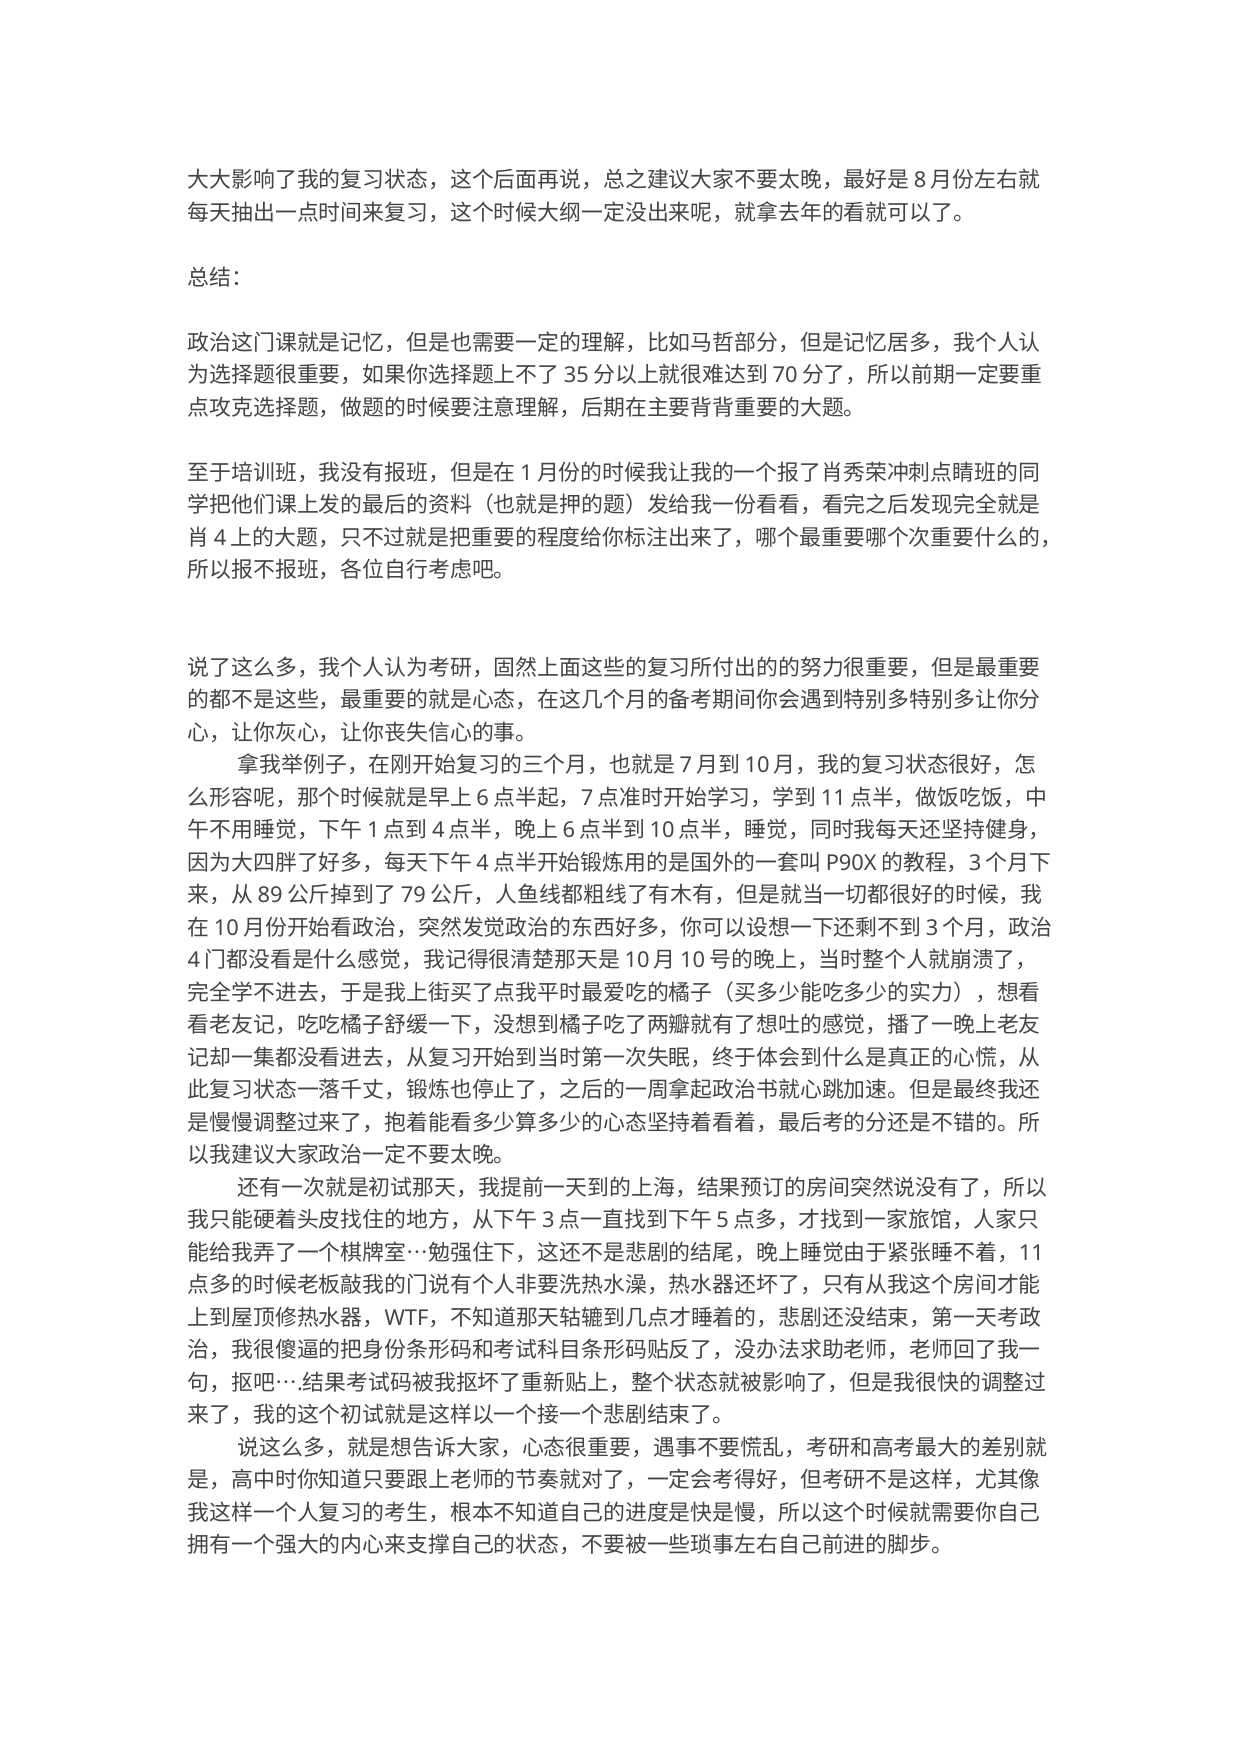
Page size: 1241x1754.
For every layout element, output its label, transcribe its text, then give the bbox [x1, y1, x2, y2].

text 还有一次就是初试那天，我提前一天到的上海，结果预订的房间突然说没有了，所以我只能硬着头皮找住的地方，从下午3点一直找到下午5点多，才找到一家旅馆，人家只能给我弄了一个棋牌室…勉强住下，这还不是悲剧的结尾，晚上睡觉由于紧张睡不着，11点多的时候老板敲我的门说有个人非要洗热水澡，热水器还坏了，只有从我这个房间才能上到屋顶修热水器，WTF，不知道那天轱辘到几点才睡着的，悲剧还没结束，第一天考政治，我很傻逼的把身份条形码和考试科目条形码贴反了，没办法求助老师，老师回了我一句，抠吧….结果考试码被我抠坏了重新贴上，整个状态就被影响了，但是我很快的调整过来了，我的这个初试就是这样以一个接一个悲剧结束了。 [187, 1169, 1053, 1429]
text 拿我举例子，在刚开始复习的三个月，也就是7月到10月，我的复习状态很好，怎么形容呢，那个时候就是早上6点半起，7点准时开始学习，学到11点半，做饭吃饭，中午不用睡觉，下午1点到4点半，晚上6点半到10点半，睡觉，同时我每天还坚持健身，因为大四胖了好多，每天下午4点半开始锻炼用的是国外的一套叫P90X的教程，3个月下来，从89公斤掉到了79公斤，人鱼线都粗线了有木有，但是就当一切都很好的时候，我在10月份开始看政治，突然发觉政治的东西好多，你可以设想一下还剩不到3个月，政治4门都没看是什么感觉，我记得很清楚那天是10月10号的晚上，当时整个人就崩溃了，完全学不进去，于是我上街买了点我平时最爱吃的橘子（买多少能吃多少的实力），想看看老友记，吃吃橘子舒缓一下，没想到橘子吃了两瓣就有了想吐的感觉，播了一晚上老友记却一集都没看进去，从复习开始到当时第一次失眠，终于体会到什么是真正的心慌，从此复习状态一落千丈，锻炼也停止了，之后的一周拿起政治书就心跳加速。但是最终我还是慢慢调整过来了，抱着能看多少算多少的心态坚持着看着，最后考的分还是不错的。所以我建议大家政治一定不要太晚。 [187, 747, 1053, 1169]
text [187, 162, 1053, 227]
text 说了这么多，我个人认为考研，固然上面这些的复习所付出的的努力很重要，但是最重要的都不是这些，最重要的就是心态，在这几个月的备考期间你会遇到特别多特别多让你分心，让你灰心，让你丧失信心的事。 [187, 617, 1053, 747]
text 至于培训班，我没有报班，但是在1月份的时候我让我的一个报了肖秀荣冲刺点睛班的同学把他们课上发的最后的资料（也就是押的题）发给我一份看看，看完之后发现完全就是肖4上的大题，只不过就是把重要的程度给你标注出来了，哪个最重要哪个次重要什么的，所以报不报班，各位自行考虑吧。 [187, 422, 1053, 584]
text 政治这门课就是记忆，但是也需要一定的理解，比如马哲部分，但是记忆居多，我个人认为选择题很重要，如果你选择题上不了35分以上就很难达到70分了，所以前期一定要重点攻克选择题，做题的时候要注意理解，后期在主要背背重要的大题。 [187, 292, 1053, 422]
text 总结： [187, 227, 1053, 292]
text 说这么多，就是想告诉大家，心态很重要，遇事不要慌乱，考研和高考最大的差别就是，高中时你知道只要跟上老师的节奏就对了，一定会考得好，但考研不是这样，尤其像我这样一个人复习的考生，根本不知道自己的进度是快是慢，所以这个时候就需要你自己拥有一个强大的内心来支撑自己的状态，不要被一些琐事左右自己前进的脚步。 [187, 1429, 1053, 1559]
